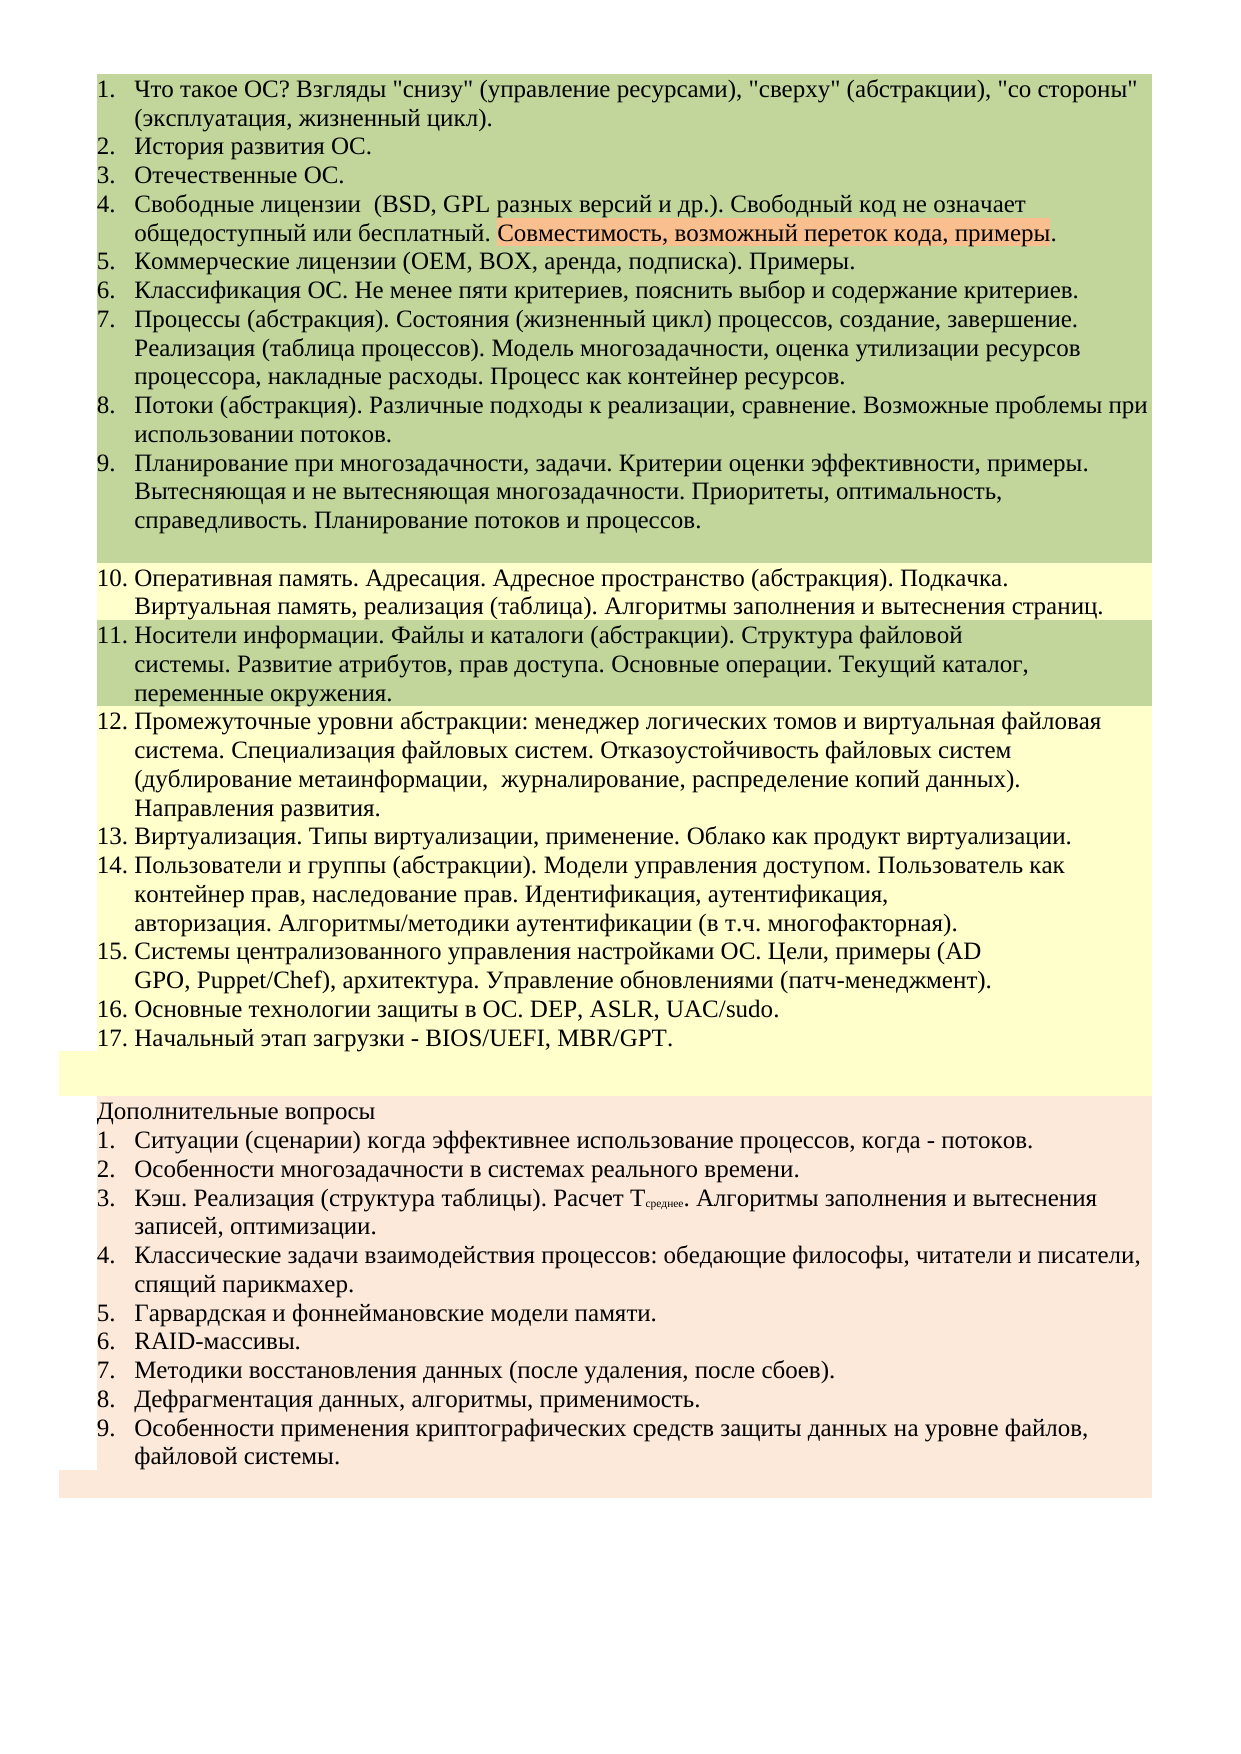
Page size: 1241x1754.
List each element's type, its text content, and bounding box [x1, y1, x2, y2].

list История развития ОС. [97, 131, 1152, 160]
list Классификация ОС. Не менее пяти критериев, пояснить выбор и содержание критериев. [97, 275, 1152, 304]
text Дополнительные вопросы [97, 1096, 1152, 1125]
list Промежуточные уровни абстракции: менеджер логических томов и виртуальная файловая система. Специализация файловых систем. Отказоустойчивость файловых систем (дублирование метаинформации, журналирование, распределение копий данных). Направления развития. [97, 706, 1152, 821]
list Планирование при многозадачности, задачи. Критерии оценки эффективности, примеры. Вытесняющая и не вытесняющая многозадачности. Приоритеты, оптимальность, справедливость. Планирование потоков и процессов. [97, 448, 1152, 563]
list Начальный этап загрузки - BIOS/UEFI, MBR/GPT. [97, 1023, 1152, 1051]
list Коммерческие лицензии (OEM, BOX, аренда, подписка). Примеры. [97, 246, 1152, 275]
list Особенности применения криптографических средств защиты данных на уровне файлов, файловой системы. [97, 1413, 1152, 1470]
list Процессы (абстракция). Состояния (жизненный цикл) процессов, создание, завершение. Реализация (таблица процессов). Модель многозадачности, оценка утилизации ресурсов процессора, накладные расходы. Процесс как контейнер ресурсов. [97, 304, 1152, 390]
list Носители информации. Файлы и каталоги (абстракции). Структура файловой системы. Развитие атрибутов, прав доступа. Основные операции. Текущий каталог, переменные окружения. [97, 620, 1152, 706]
list Гарвардская и фоннеймановские модели памяти. [97, 1298, 1152, 1326]
list Ситуации (сценарии) когда эффективнее использование процессов, когда - потоков. [97, 1125, 1152, 1154]
list Отечественные ОС. [97, 160, 1152, 189]
list Что такое ОС? Взгляды "снизу" (управление ресурсами), "сверху" (абстракции), "со стороны" (эксплуатация, жизненный цикл). [97, 74, 1152, 131]
list Классические задачи взаимодействия процессов: обедающие философы, читатели и писатели, спящий парикмахер. [97, 1240, 1152, 1298]
list Методики восстановления данных (после удаления, после сбоев). [97, 1355, 1152, 1384]
list Оперативная память. Адресация. Адресное пространство (абстракция). Подкачка. Виртуальная память, реализация (таблица). Алгоритмы заполнения и вытеснения страниц. [97, 563, 1152, 620]
list Особенности многозадачности в системах реального времени. [97, 1154, 1152, 1183]
list Кэш. Реализация (структура таблицы). Расчет Тсреднее. Алгоритмы заполнения и вытеснения записей, оптимизации. [97, 1183, 1152, 1240]
list Системы централизованного управления настройками ОС. Цели, примеры (AD GPO, Puppet/Chef), архитектура. Управление обновлениями (патч-менеджмент). [97, 936, 1152, 994]
list Пользователи и группы (абстракции). Модели управления доступом. Пользователь как контейнер прав, наследование прав. Идентификация, аутентификация, авторизация. Алгоритмы/методики аутентификации (в т.ч. многофакторная). [97, 850, 1152, 936]
list Потоки (абстракция). Различные подходы к реализации, сравнение. Возможные проблемы при использовании потоков. [97, 390, 1152, 448]
list Виртуализация. Типы виртуализации, применение. Облако как продукт виртуализации. [97, 821, 1152, 850]
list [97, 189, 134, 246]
list Дефрагментация данных, алгоритмы, применимость. [97, 1384, 1152, 1413]
list Основные технологии защиты в ОС. DEP, ASLR, UAC/sudo. [97, 994, 1152, 1023]
list RAID-массивы. [97, 1326, 1152, 1355]
